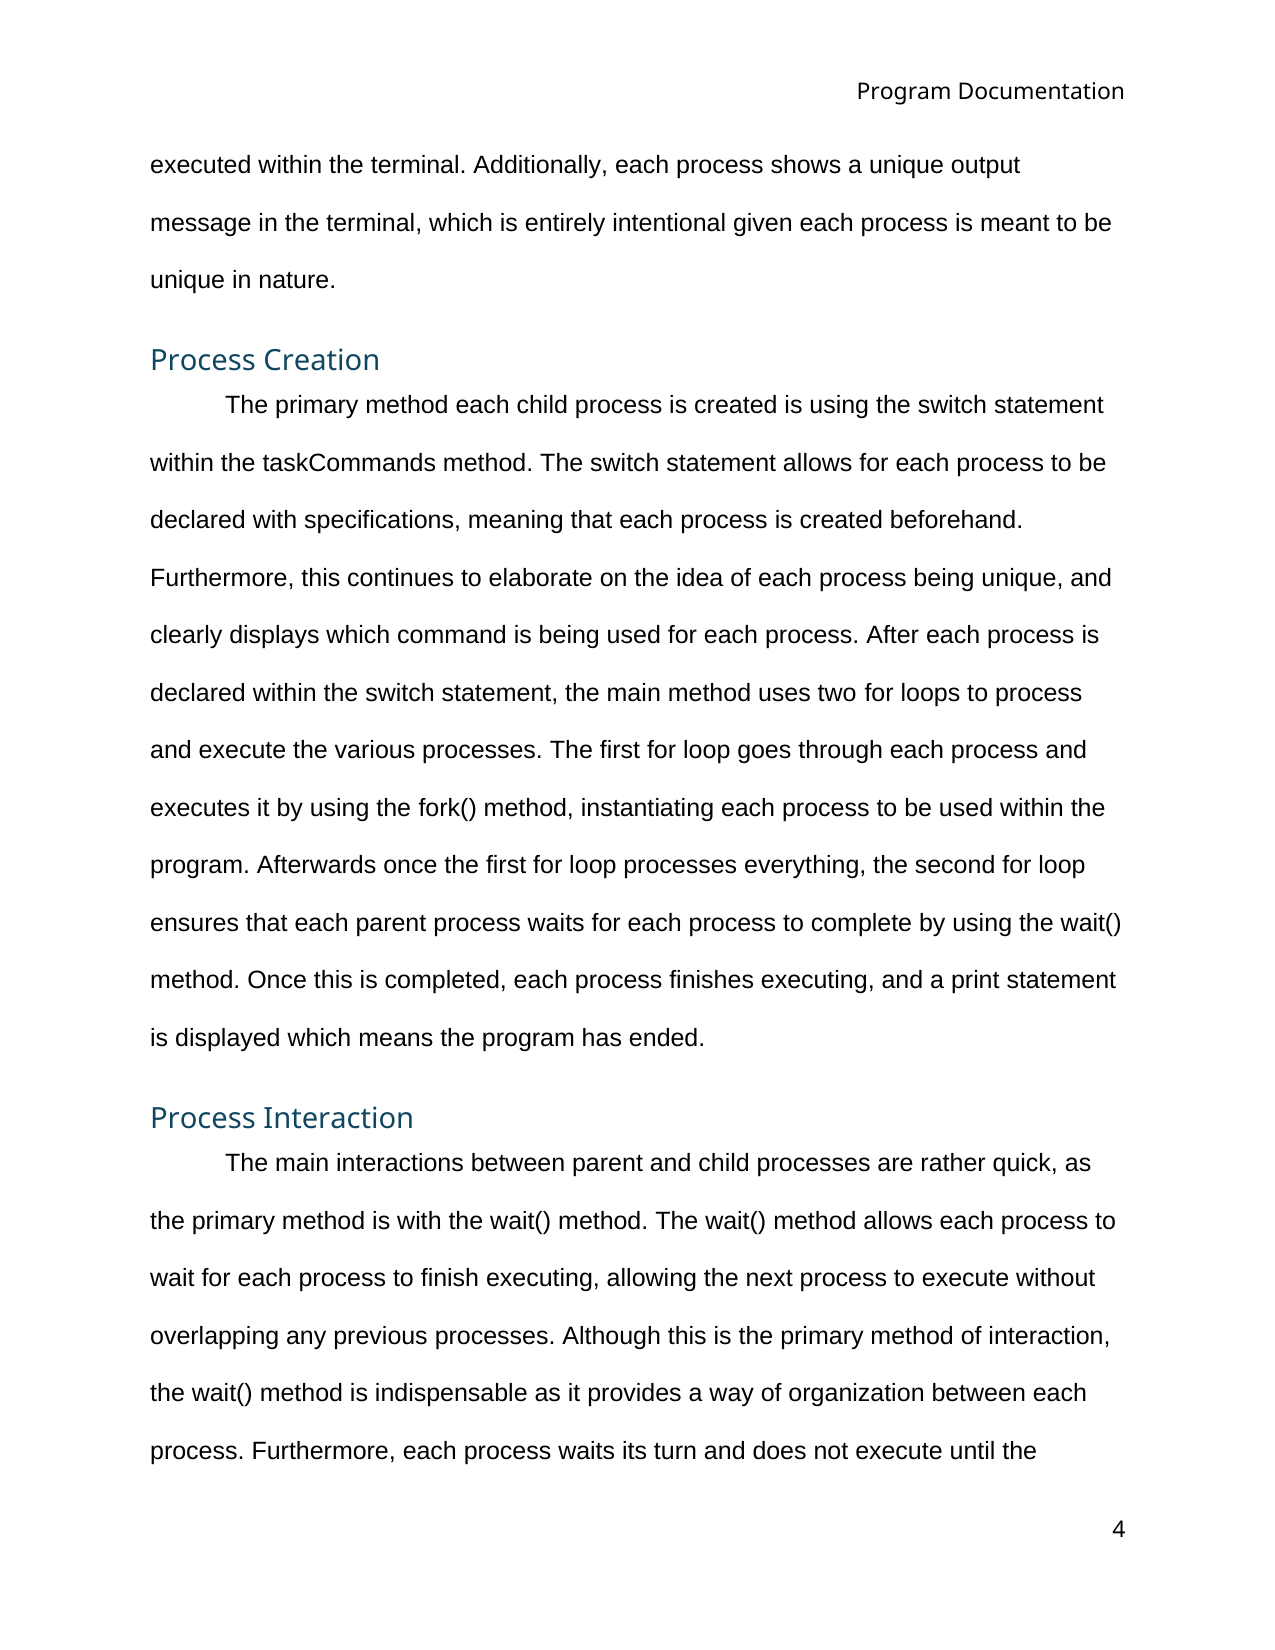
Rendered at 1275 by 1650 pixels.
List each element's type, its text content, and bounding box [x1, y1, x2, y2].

subtitle Process Creation [150, 339, 1125, 379]
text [150, 1148, 1125, 1464]
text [150, 150, 1125, 294]
subtitle Process Interaction [150, 1097, 1125, 1137]
text The primary method each child process is created is using the switch statement within the taskCommands method. The switch statement allows for each process to be declared with specifications, meaning that each process is created beforehand. Furthermore, this continues to elaborate on the idea of each process being unique, and clearly displays which command is being used for each process. After each process is declared within the switch statement, the main method uses two for loops to process and execute the various processes. The first for loop goes through each process and executes it by using the fork() method, instantiating each process to be used within the program. Afterwards once the first for loop processes everything, the second for loop ensures that each parent process waits for each process to complete by using the wait() method. Once this is completed, each process finishes executing, and a print statement is displayed which means the program has ended. [150, 390, 1125, 1052]
